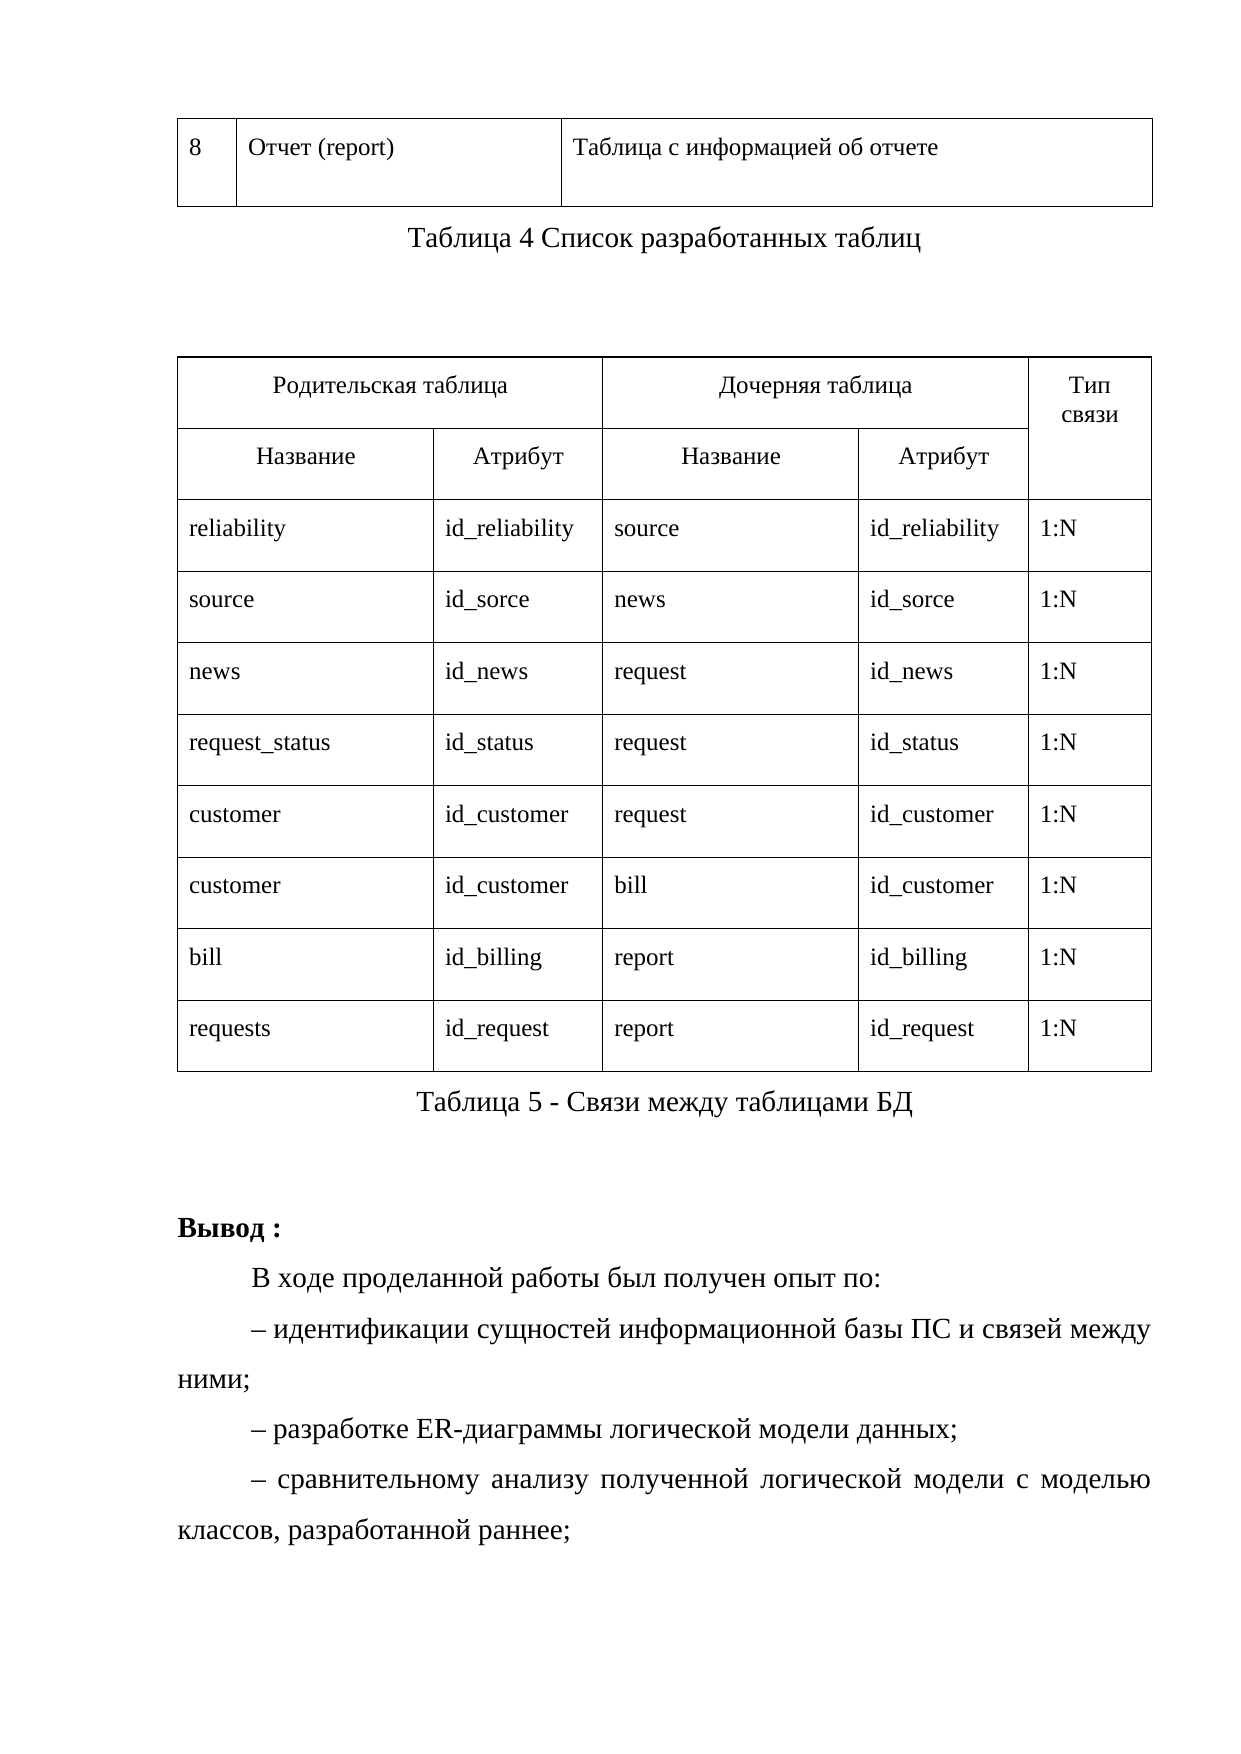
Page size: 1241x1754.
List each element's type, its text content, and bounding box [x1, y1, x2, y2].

table_cell id_news [434, 643, 602, 714]
table_cell id_customer [859, 858, 1028, 928]
text Вывод : [177, 1210, 1152, 1244]
table_cell 8 [178, 119, 236, 206]
table_cell 1:N [1029, 715, 1151, 785]
table_cell bill [603, 858, 858, 928]
table_cell bill [178, 929, 433, 999]
table_cell id_request [859, 1001, 1028, 1071]
table_cell news [603, 572, 858, 642]
text В ходе проделанной работы был получен опыт по: [177, 1260, 1152, 1294]
table_cell requests [178, 1001, 433, 1071]
table_cell Название [178, 429, 433, 499]
text Таблица 5 - Связи между таблицами БД [177, 1084, 1152, 1118]
table_cell news [178, 643, 433, 714]
table_cell 1:N [1029, 929, 1151, 999]
table_cell id_news [859, 643, 1028, 714]
table_cell source [178, 572, 433, 642]
table_cell report [603, 1001, 858, 1071]
table_cell id_customer [434, 786, 602, 857]
table_cell 1:N [1029, 572, 1151, 642]
text – разработке ER-диаграммы логической модели данных; [177, 1411, 1152, 1445]
table_cell Атрибут [434, 429, 602, 499]
table_cell request_status [178, 715, 433, 785]
table_header Тип связи [1029, 358, 1151, 499]
table_cell Таблица с информацией об отчете [562, 119, 1152, 206]
table_cell id_billing [859, 929, 1028, 999]
text – сравнительному анализу полученной логической модели с моделью классов, разработанной раннее; [177, 1462, 1152, 1546]
table_cell id_billing [434, 929, 602, 999]
table_cell reliability [178, 500, 433, 571]
table_cell Отчет (report) [237, 119, 561, 206]
text Таблица 4 Список разработанных таблиц [177, 220, 1152, 253]
table_cell request [603, 643, 858, 714]
table_cell id_status [859, 715, 1028, 785]
table_cell customer [178, 858, 433, 928]
table_cell 1:N [1029, 1001, 1151, 1071]
table_cell Название [603, 429, 858, 499]
table_header Родительская таблица [178, 358, 602, 428]
table_cell 1:N [1029, 500, 1151, 571]
table_cell 1:N [1029, 643, 1151, 714]
table_cell Атрибут [859, 429, 1028, 499]
table_cell id_sorce [859, 572, 1028, 642]
text – идентификации сущностей информационной базы ПС и связей между ними; [177, 1311, 1152, 1394]
table_cell id_status [434, 715, 602, 785]
table_cell id_customer [434, 858, 602, 928]
table_cell customer [178, 786, 433, 857]
table_cell request [603, 786, 858, 857]
table_cell source [603, 500, 858, 571]
table_cell id_request [434, 1001, 602, 1071]
table_cell id_reliability [434, 500, 602, 571]
table_cell id_reliability [859, 500, 1028, 571]
table_header Дочерняя таблица [603, 358, 1028, 428]
table_cell id_sorce [434, 572, 602, 642]
table_cell 1:N [1029, 786, 1151, 857]
table_cell id_customer [859, 786, 1028, 857]
table_cell 1:N [1029, 858, 1151, 928]
table_cell request [603, 715, 858, 785]
table_cell report [603, 929, 858, 999]
